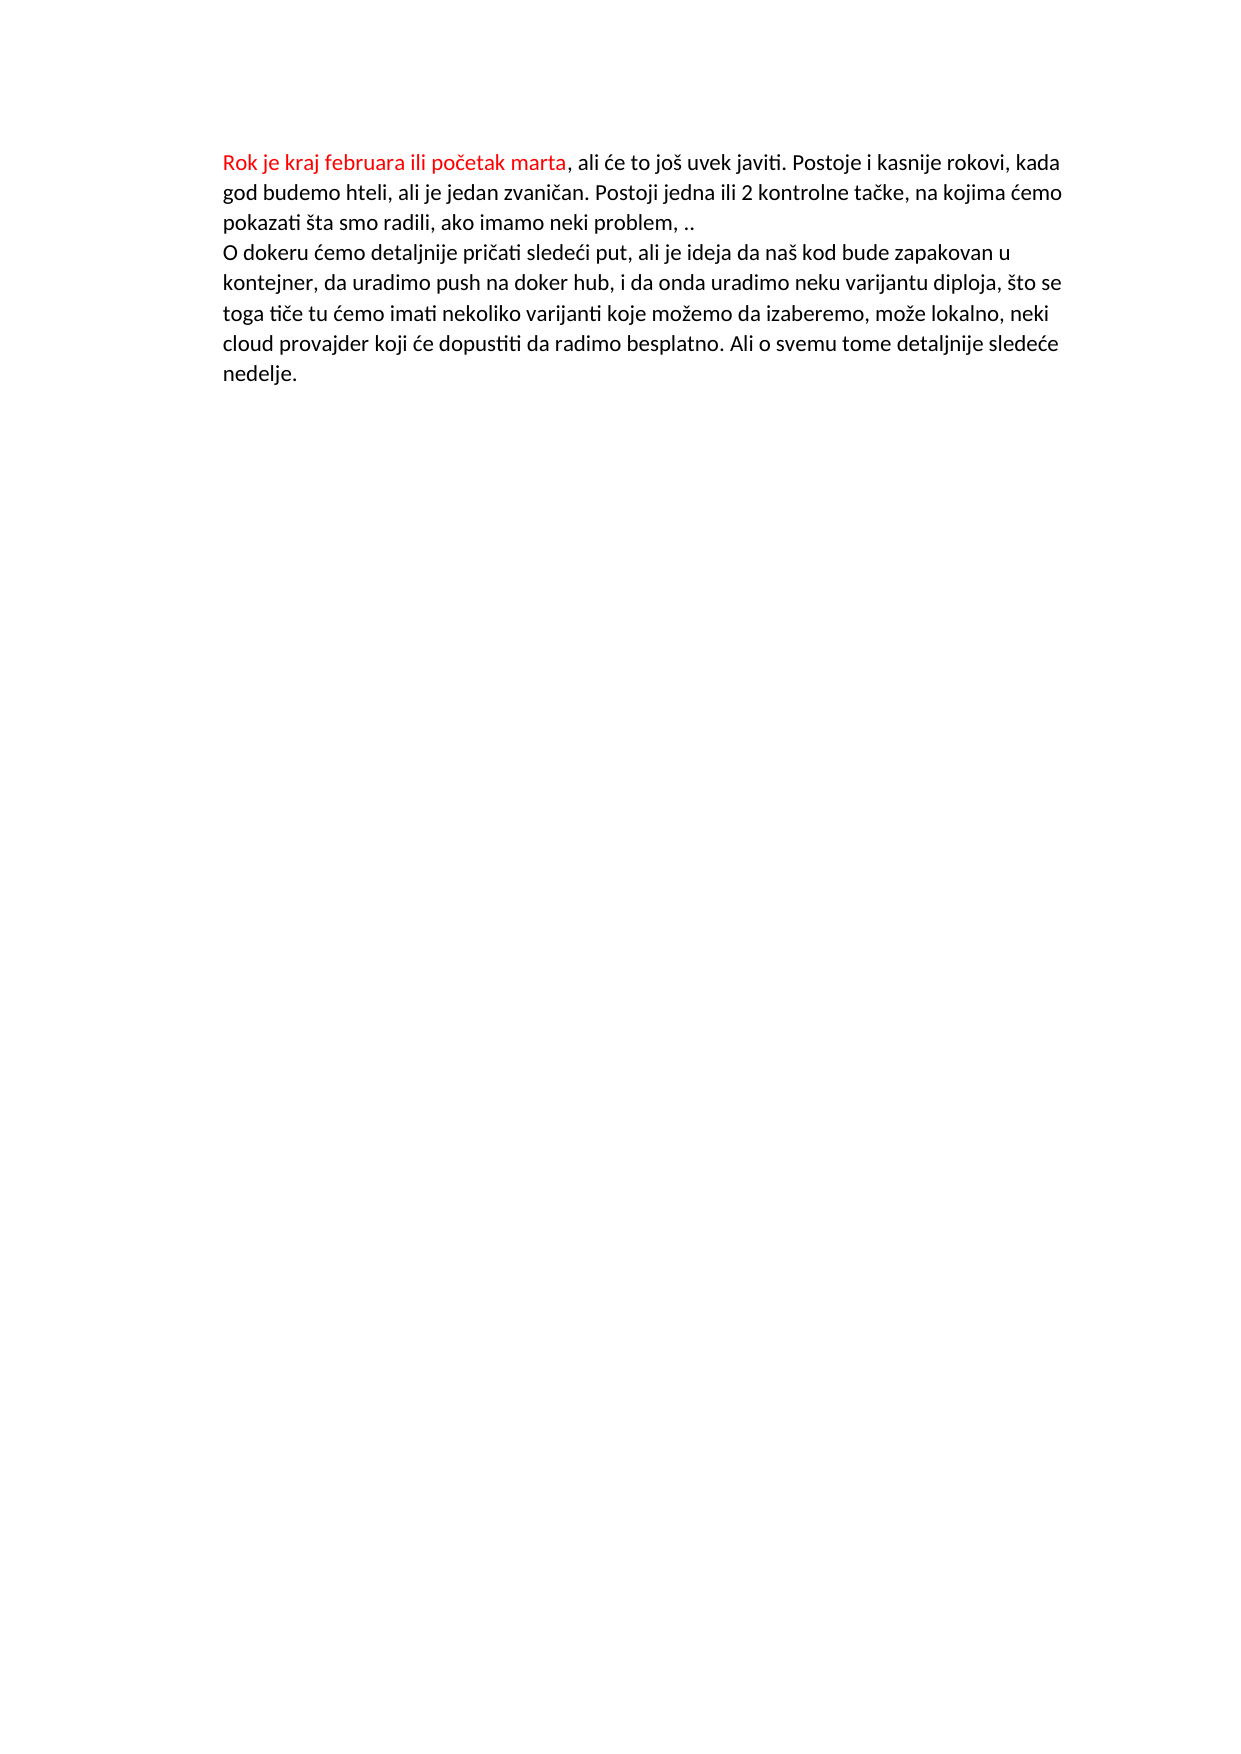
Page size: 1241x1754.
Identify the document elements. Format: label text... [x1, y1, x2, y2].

list Rok je kraj februara ili početak marta, ali će to još uvek javiti. Postoje i kasnije rokovi, kada god budemo hteli, ali je jedan zvaničan. Postoji jedna ili 2 kontrolne tačke, na kojima ćemo pokazati šta smo radili, ako imamo neki problem, .. [223, 148, 1093, 236]
list O dokeru ćemo detaljnije pričati sledeći put, ali je ideja da naš kod bude zapakovan u kontejner, da uradimo push na doker hub, i da onda uradimo neku varijantu diploja, što se toga tiče tu ćemo imati nekoliko varijanti koje možemo da izaberemo, može lokalno, neki cloud provajder koji će dopustiti da radimo besplatno. Ali o svemu tome detaljnije sledeće nedelje. [223, 238, 1093, 387]
